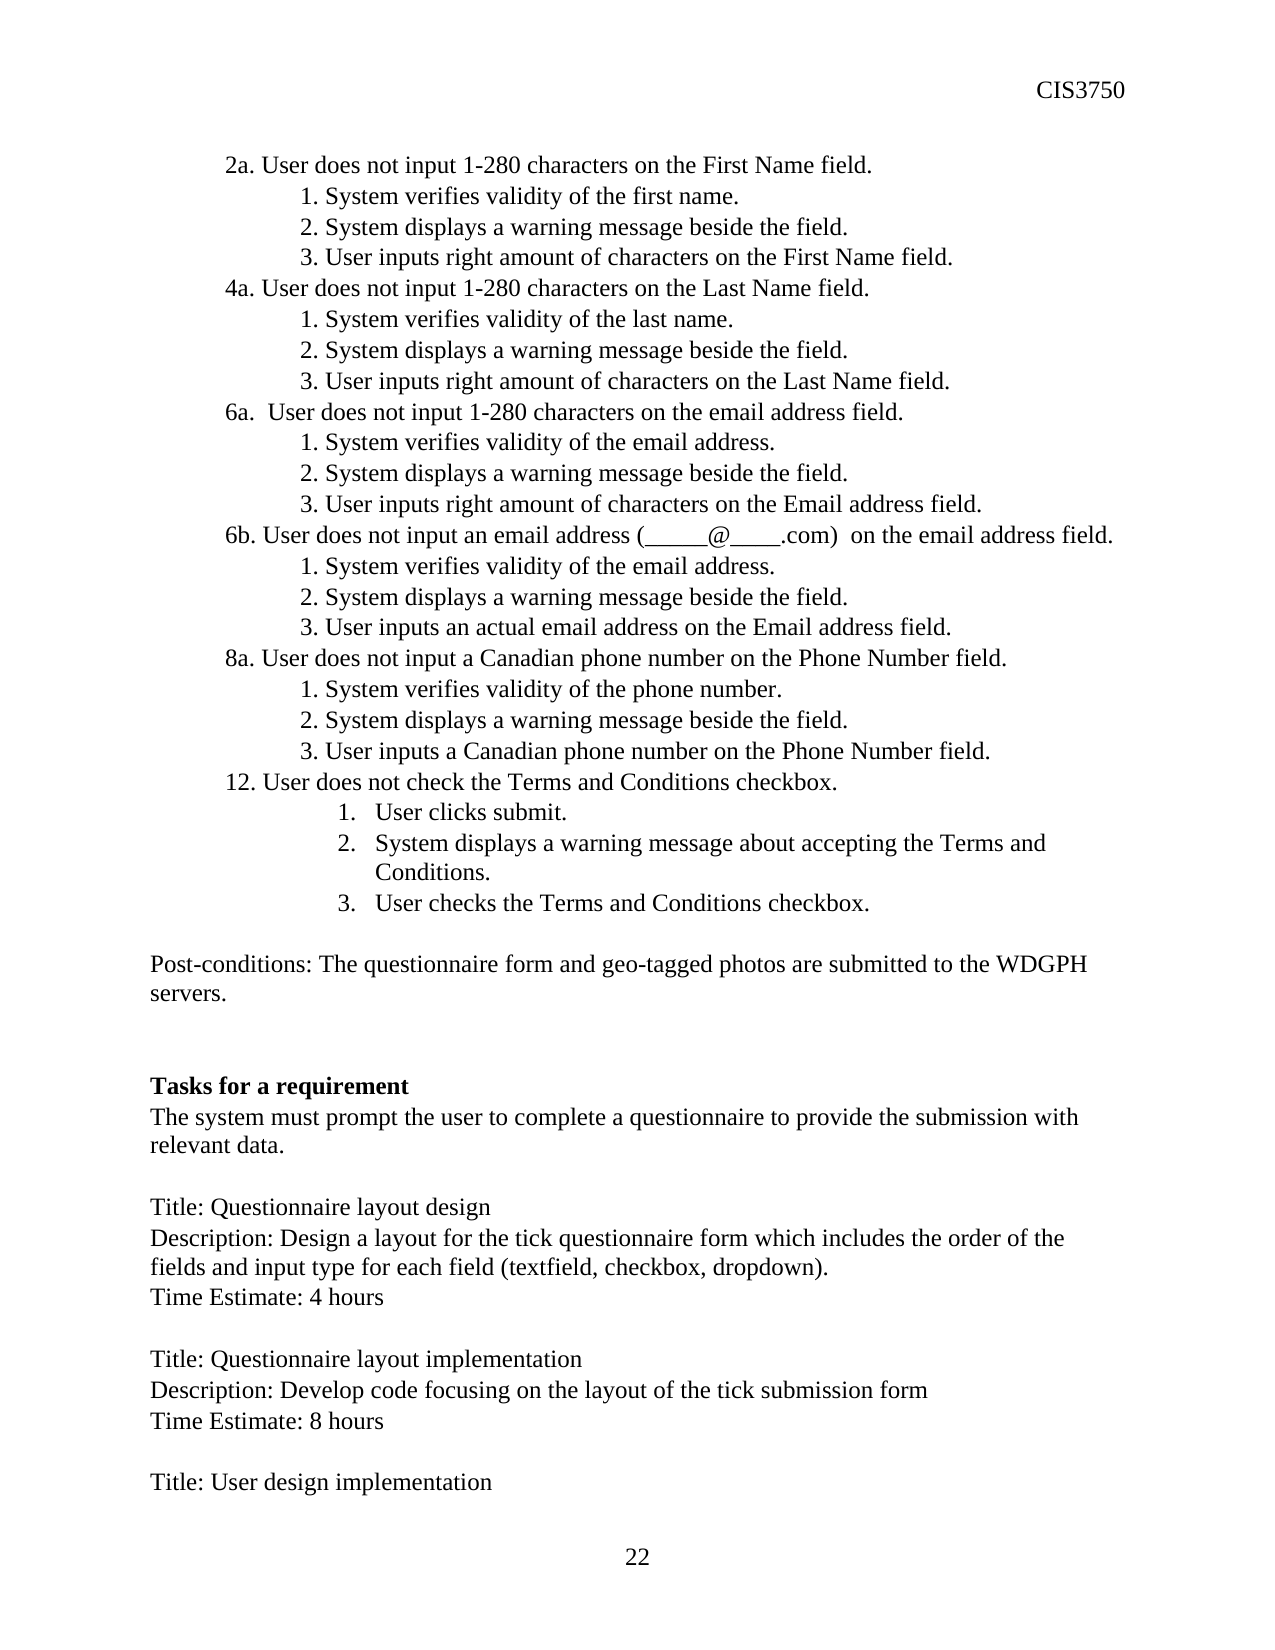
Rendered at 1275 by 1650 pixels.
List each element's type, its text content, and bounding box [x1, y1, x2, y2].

text 2. System displays a warning message beside the field. [225, 212, 1125, 240]
list User checks the Terms and Conditions checkbox. [337, 888, 1125, 917]
text 8a. User does not input a Canadian phone number on the Phone Number field. [225, 643, 1125, 672]
text 1. System verifies validity of the phone number. [225, 674, 1125, 703]
text 2. System displays a warning message beside the field. [225, 582, 1125, 610]
text 1. System verifies validity of the last name. [225, 304, 1125, 333]
text 3. User inputs a Canadian phone number on the Phone Number field. [225, 736, 1125, 764]
text 1. System verifies validity of the first name. [225, 181, 1125, 209]
text The system must prompt the user to complete a questionnaire to provide the submission with relevant data. [150, 1102, 1125, 1159]
text Title: Questionnaire layout implementation [150, 1344, 1125, 1373]
text 6b. User does not input an email address (_____@____.com) on the email address field. [225, 520, 1125, 549]
text 2. System displays a warning message beside the field. [225, 705, 1125, 734]
text 1. System verifies validity of the email address. [225, 427, 1125, 456]
text 4a. User does not input 1-280 characters on the Last Name field. [225, 273, 1125, 302]
text Tasks for a requirement [150, 1071, 1125, 1099]
text 3. User inputs right amount of characters on the First Name field. [225, 242, 1125, 271]
text Time Estimate: 8 hours [150, 1406, 1125, 1434]
text Post-conditions: The questionnaire form and geo-tagged photos are submitted to the WDGPH servers. [150, 949, 1125, 1007]
text 3. User inputs right amount of characters on the Last Name field. [225, 366, 1125, 394]
text Title: Questionnaire layout design [150, 1192, 1125, 1221]
text 3. User inputs right amount of characters on the Email address field. [225, 489, 1125, 518]
list User clicks submit. [337, 797, 1125, 826]
text 1. System verifies validity of the email address. [225, 551, 1125, 579]
text 3. User inputs an actual email address on the Email address field. [225, 612, 1125, 641]
list System displays a warning message about accepting the Terms and Conditions. [337, 828, 1125, 886]
text Title: User design implementation [150, 1467, 1125, 1496]
text 2. System displays a warning message beside the field. [225, 458, 1125, 487]
text Time Estimate: 4 hours [150, 1282, 1125, 1311]
text Description: Develop code focusing on the layout of the tick submission form [150, 1375, 1125, 1404]
text 2. System displays a warning message beside the field. [225, 335, 1125, 364]
text 12. User does not check the Terms and Conditions checkbox. [150, 767, 1125, 795]
text Description: Design a layout for the tick questionnaire form which includes the order of the fields and input type for each field (textfield, checkbox, dropdown). [150, 1223, 1125, 1280]
text 6a. User does not input 1-280 characters on the email address field. [225, 397, 1125, 425]
text 2a. User does not input 1-280 characters on the First Name field. [150, 150, 1125, 179]
